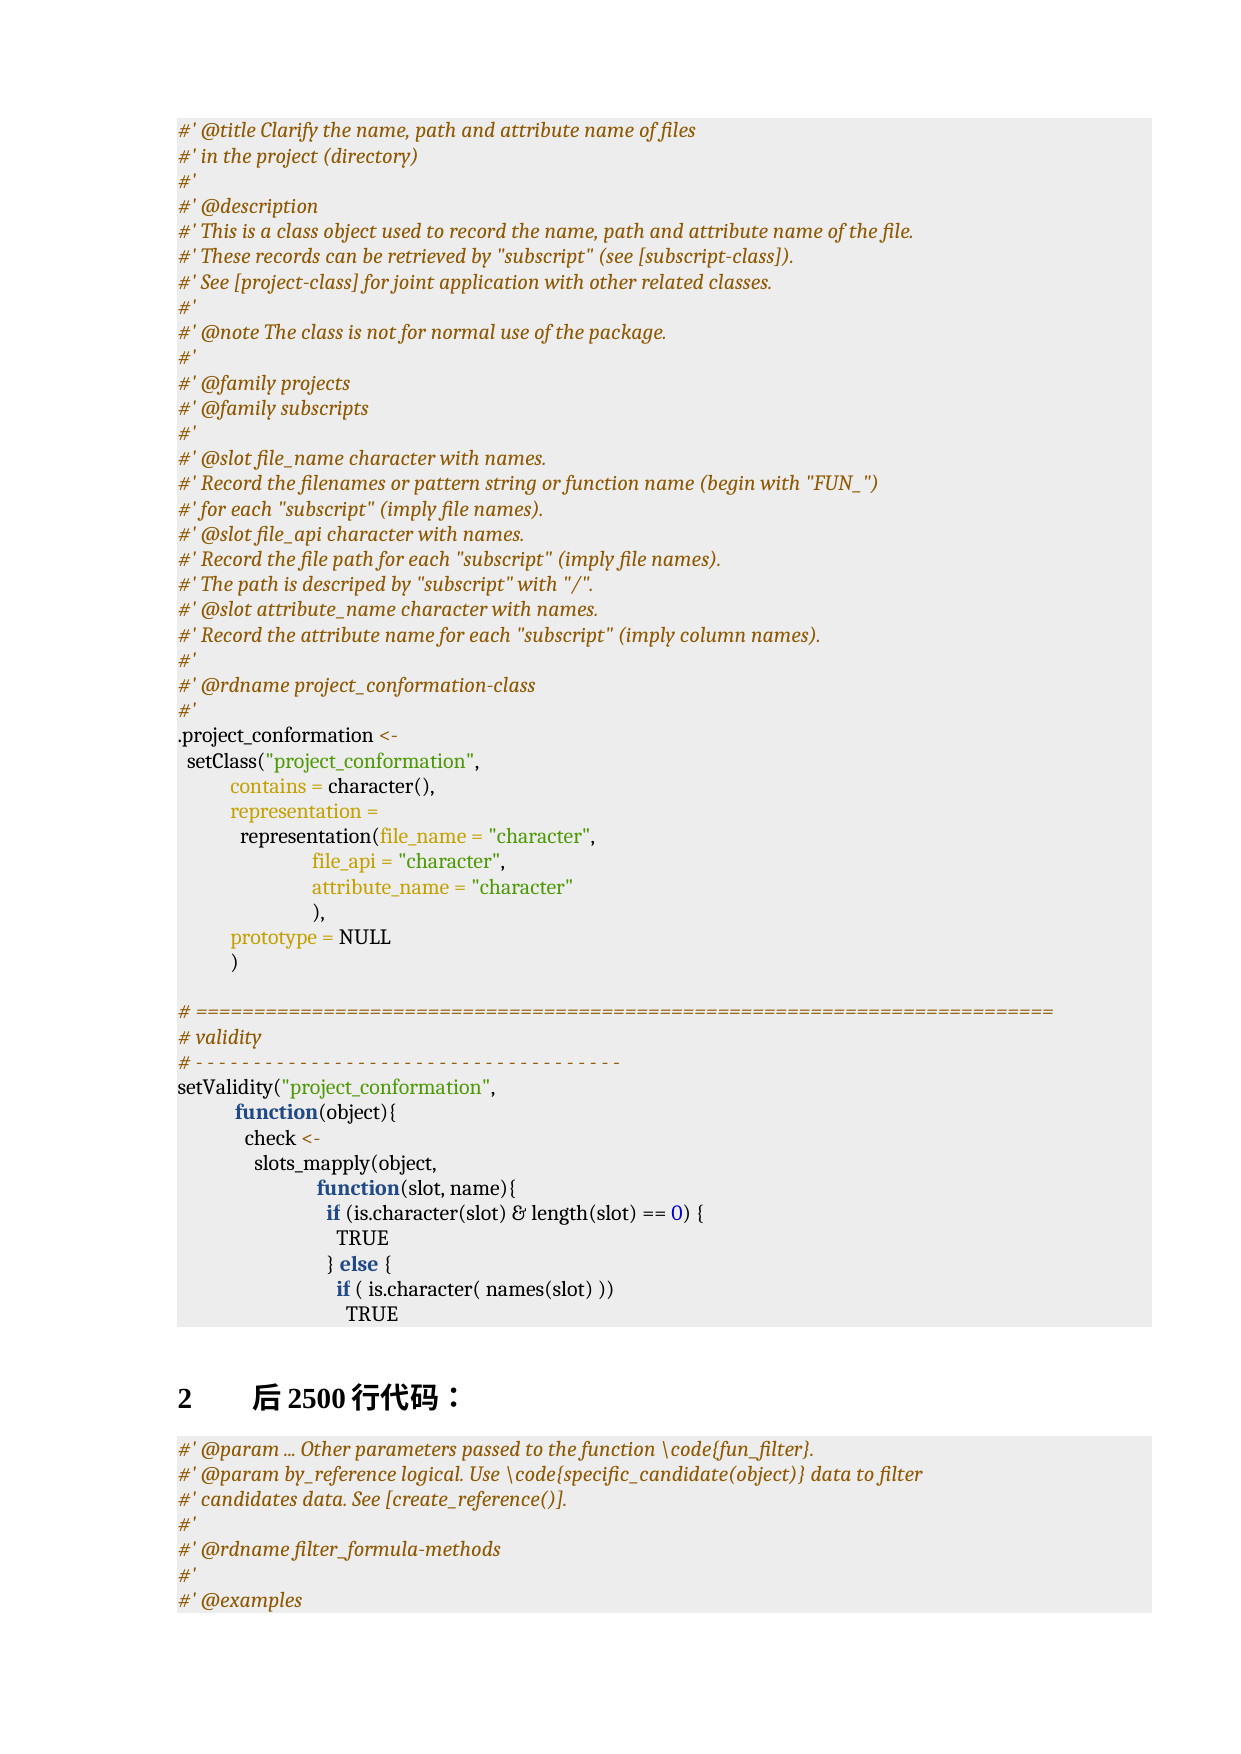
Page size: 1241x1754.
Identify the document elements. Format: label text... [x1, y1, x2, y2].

subtitle 2 后2500行代码： [177, 1377, 1152, 1417]
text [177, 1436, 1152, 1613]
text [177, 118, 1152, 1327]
